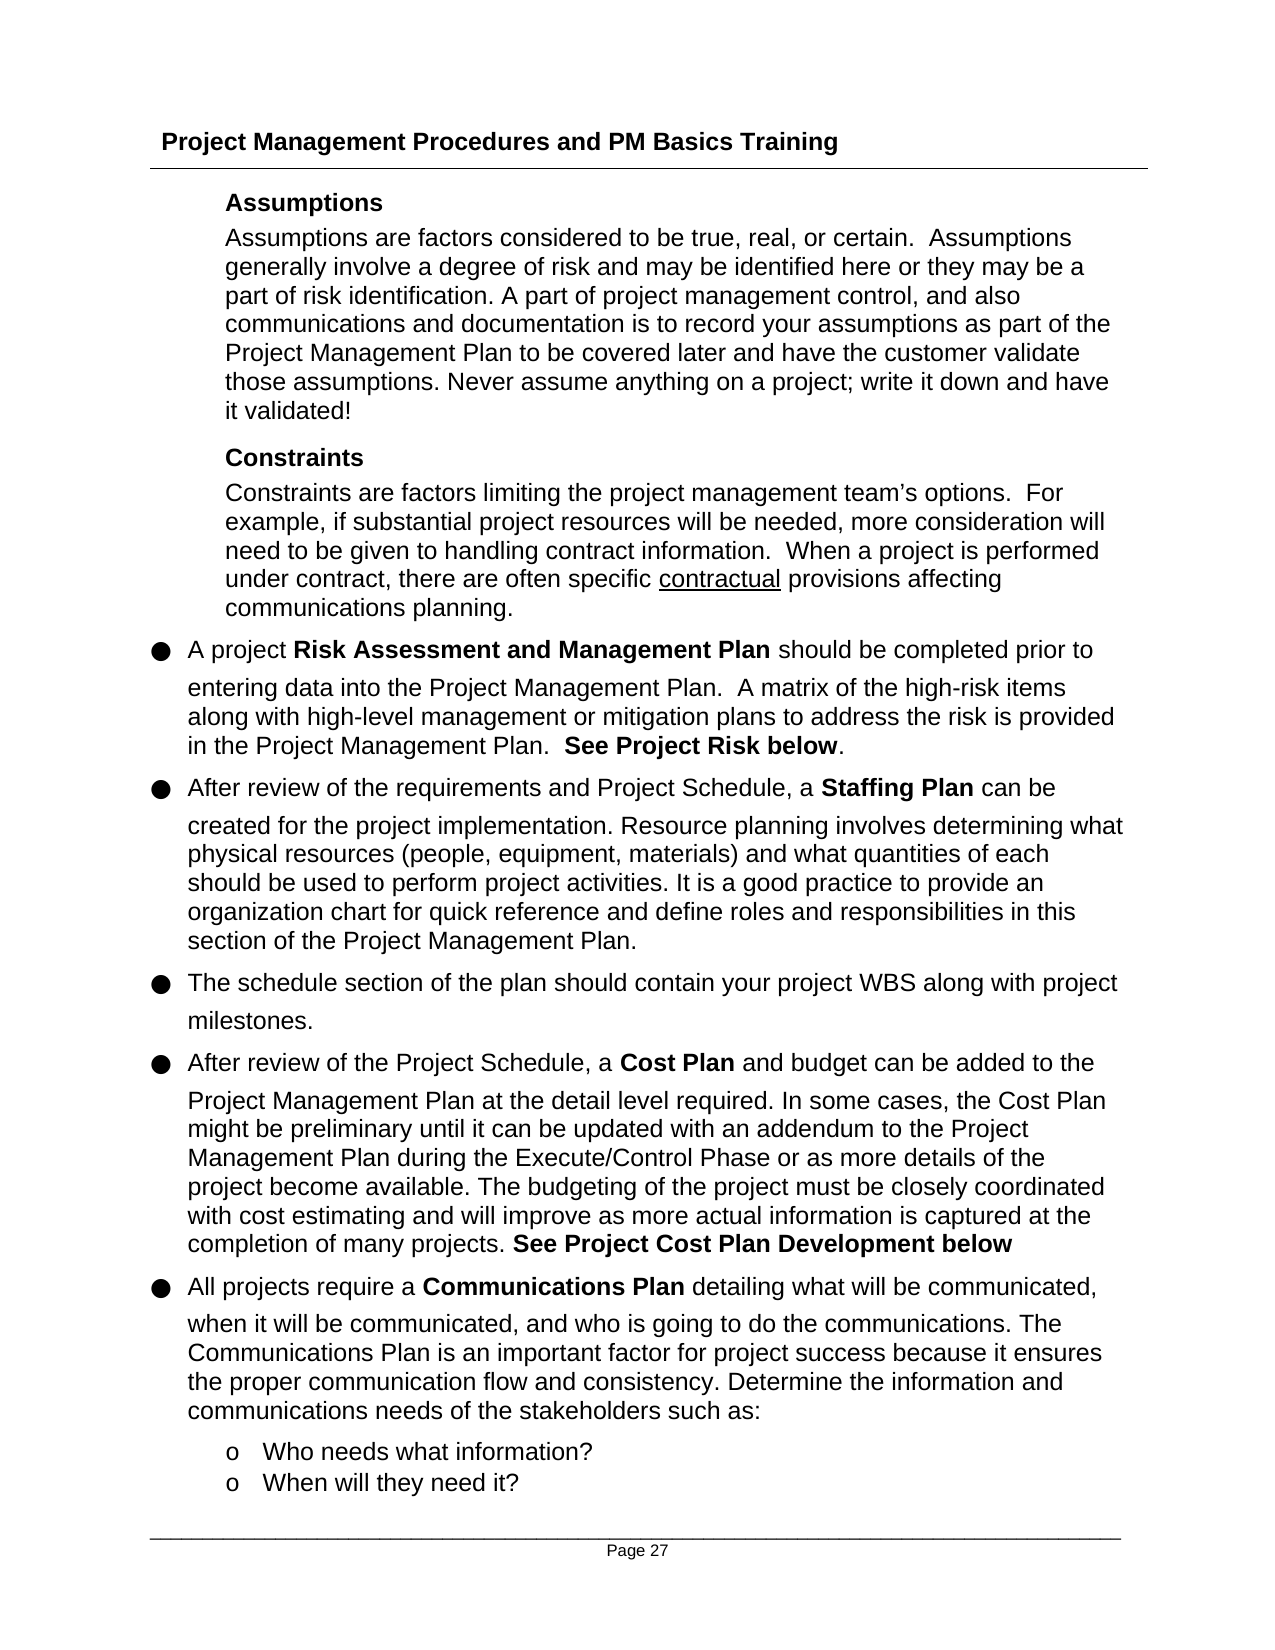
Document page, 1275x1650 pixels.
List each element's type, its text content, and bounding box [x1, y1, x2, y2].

list After review of the requirements and Project Schedule, a Staffing Plan can be created for the project implementation. Resource planning involves determining what physical resources (people, equipment, materials) and what quantities of each should be used to perform project activities. It is a good practice to provide an organization chart for quick reference and define roles and responsibilities in this section of the Project Management Plan. [150, 759, 1125, 954]
list A project Risk Assessment and Management Plan should be completed prior to entering data into the Project Management Plan. A matrix of the high-risk items along with high-level management or mitigation plans to address the risk is provided in the Project Management Plan. See Project Risk below. [150, 622, 1125, 759]
subtitle Assumptions [225, 188, 1125, 217]
list Who needs what information? [225, 1437, 1125, 1468]
list After review of the Project Schedule, a Cost Plan and budget can be added to the Project Management Plan at the detail level required. In some cases, the Cost Plan might be preliminary until it can be updated with an addendum to the Project Management Plan during the Execute/Control Phase or as more details of the project become available. The budgeting of the project must be closely coordinated with cost estimating and will improve as more actual information is captured at the completion of many projects. See Project Cost Plan Development below [150, 1034, 1125, 1258]
text Assumptions are factors considered to be true, real, or certain. Assumptions generally involve a degree of risk and may be identified here or they may be a part of risk identification. A part of project management control, and also communications and documentation is to record your assumptions as part of the Project Management Plan to be covered later and have the customer validate those assumptions. Never assume anything on a project; write it down and have it validated! [225, 223, 1122, 424]
list All projects require a Communications Plan detailing what will be communicated, when it will be communicated, and who is going to do the communications. The Communications Plan is an important factor for project success because it ensures the proper communication flow and consistency. Determine the information and communications needs of the stakeholders such as: [150, 1258, 1125, 1424]
list When will they need it? [225, 1468, 1125, 1499]
text Constraints are factors limiting the project management team’s options. For example, if substantial project resources will be needed, more consideration will need to be given to handling contract information. When a project is performed under contract, there are often specific contractual provisions affecting communications planning. [225, 478, 1122, 622]
subtitle Constraints [225, 443, 1125, 472]
list The schedule section of the plan should contain your project WBS along with project milestones. [150, 954, 1125, 1034]
